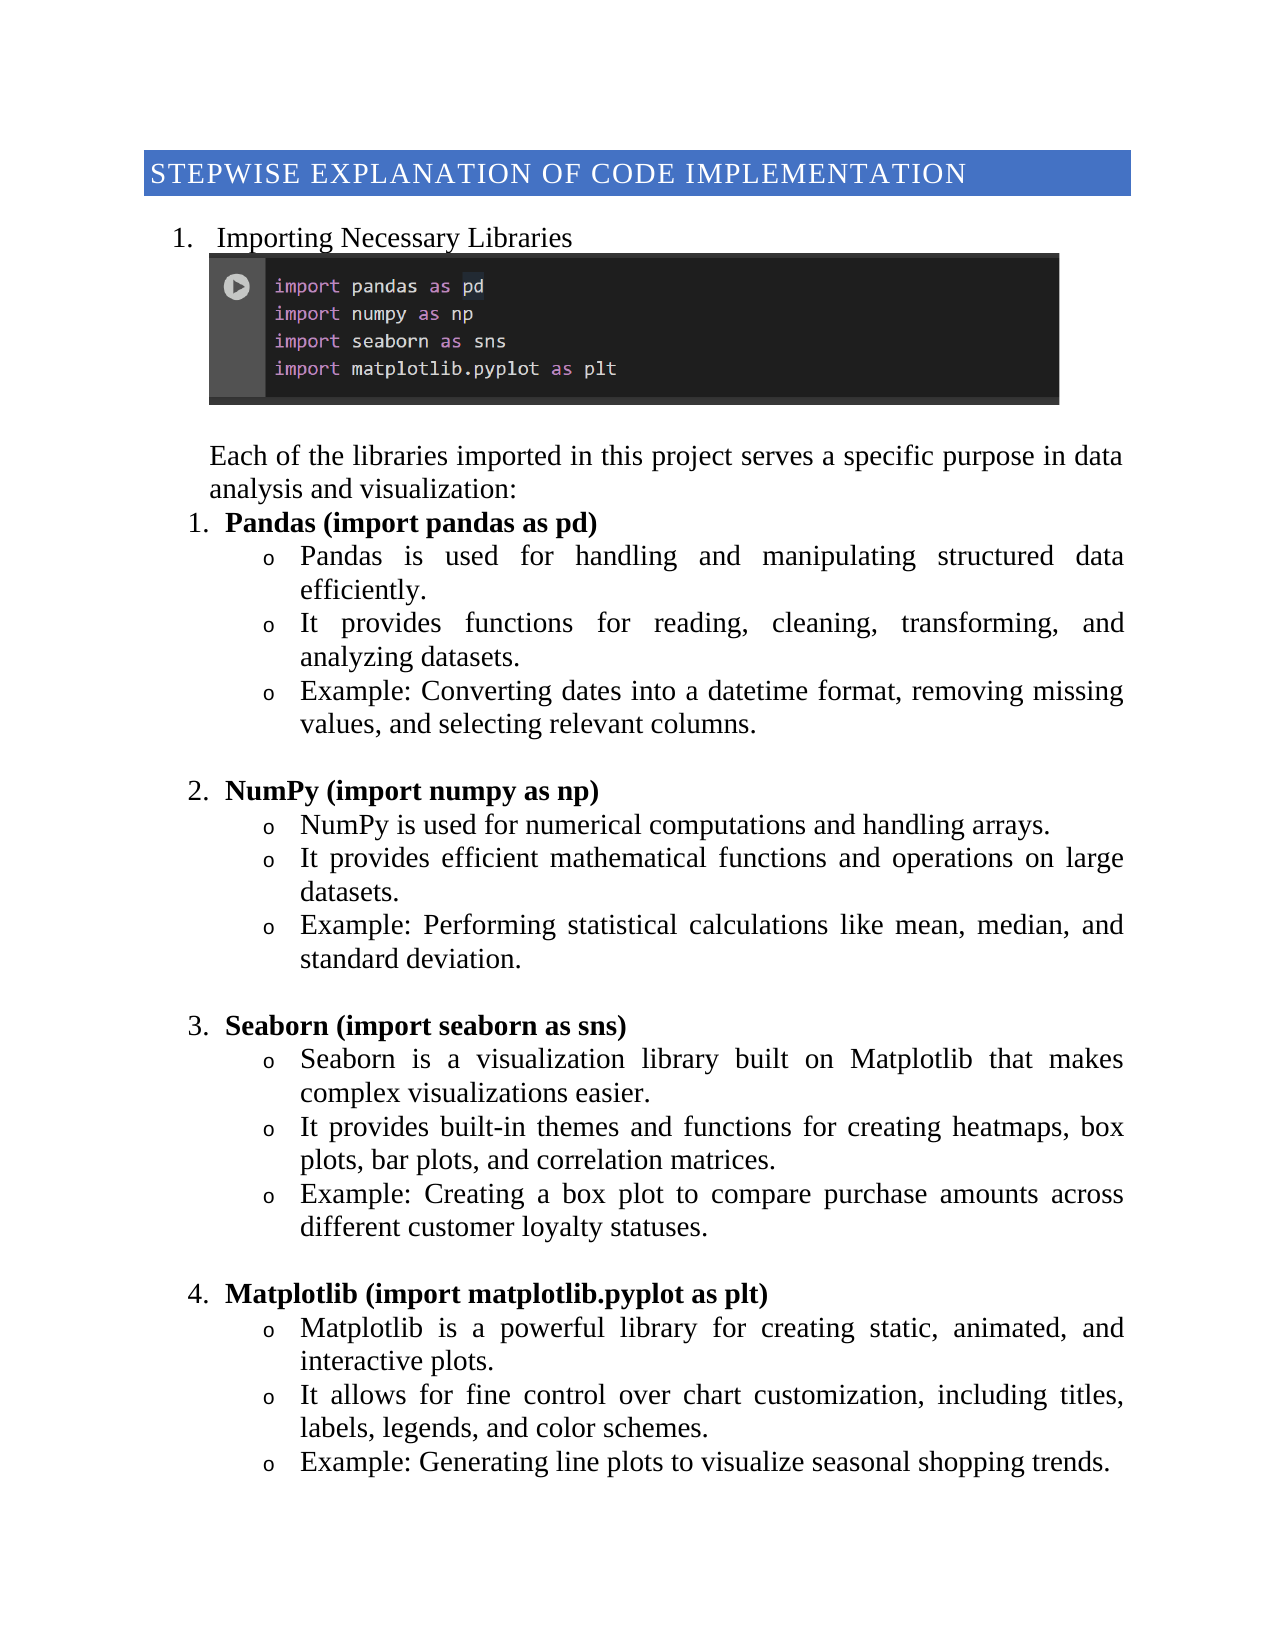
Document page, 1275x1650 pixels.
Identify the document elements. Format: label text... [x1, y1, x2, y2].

subtitle Stepwise Explanation of Code Implementation [150, 156, 1125, 190]
list Example: Generating line plots to visualize seasonal shopping trends. [262, 1444, 1125, 1478]
list It allows for fine control over chart customization, including titles, labels, legends, and color schemes. [262, 1377, 1125, 1444]
list Example: Creating a box plot to compare purchase amounts across different customer loyalty statuses. [262, 1176, 1125, 1243]
list Matplotlib is a powerful library for creating static, animated, and interactive plots. [262, 1310, 1125, 1377]
list Pandas (import pandas as pd) [187, 505, 1125, 538]
list Pandas is used for handling and manipulating structured data efficiently. [262, 538, 1125, 606]
list Each of the libraries imported in this project serves a specific purpose in data analysis and visualization: [209, 438, 1125, 505]
list Seaborn (import seaborn as sns) [187, 1008, 1125, 1042]
list It provides efficient mathematical functions and operations on large datasets. [262, 840, 1125, 907]
list Seaborn is a visualization library built on Matplotlib that makes complex visualizations easier. [262, 1042, 1125, 1109]
list NumPy (import numpy as np) [187, 773, 1125, 807]
list Matplotlib (import matplotlib.pyplot as plt) [187, 1276, 1125, 1310]
list It provides functions for reading, cleaning, transforming, and analyzing datasets. [262, 606, 1125, 673]
list Example: Performing statistical calculations like mean, median, and standard deviation. [262, 907, 1125, 974]
list Importing Necessary Libraries [172, 220, 1125, 254]
list Example: Converting dates into a datetime format, removing missing values, and selecting relevant columns. [262, 673, 1125, 740]
list NumPy is used for numerical computations and handling arrays. [262, 807, 1125, 840]
list It provides built-in themes and functions for creating heatmaps, box plots, bar plots, and correlation matrices. [262, 1109, 1125, 1176]
picture [209, 253, 1060, 405]
